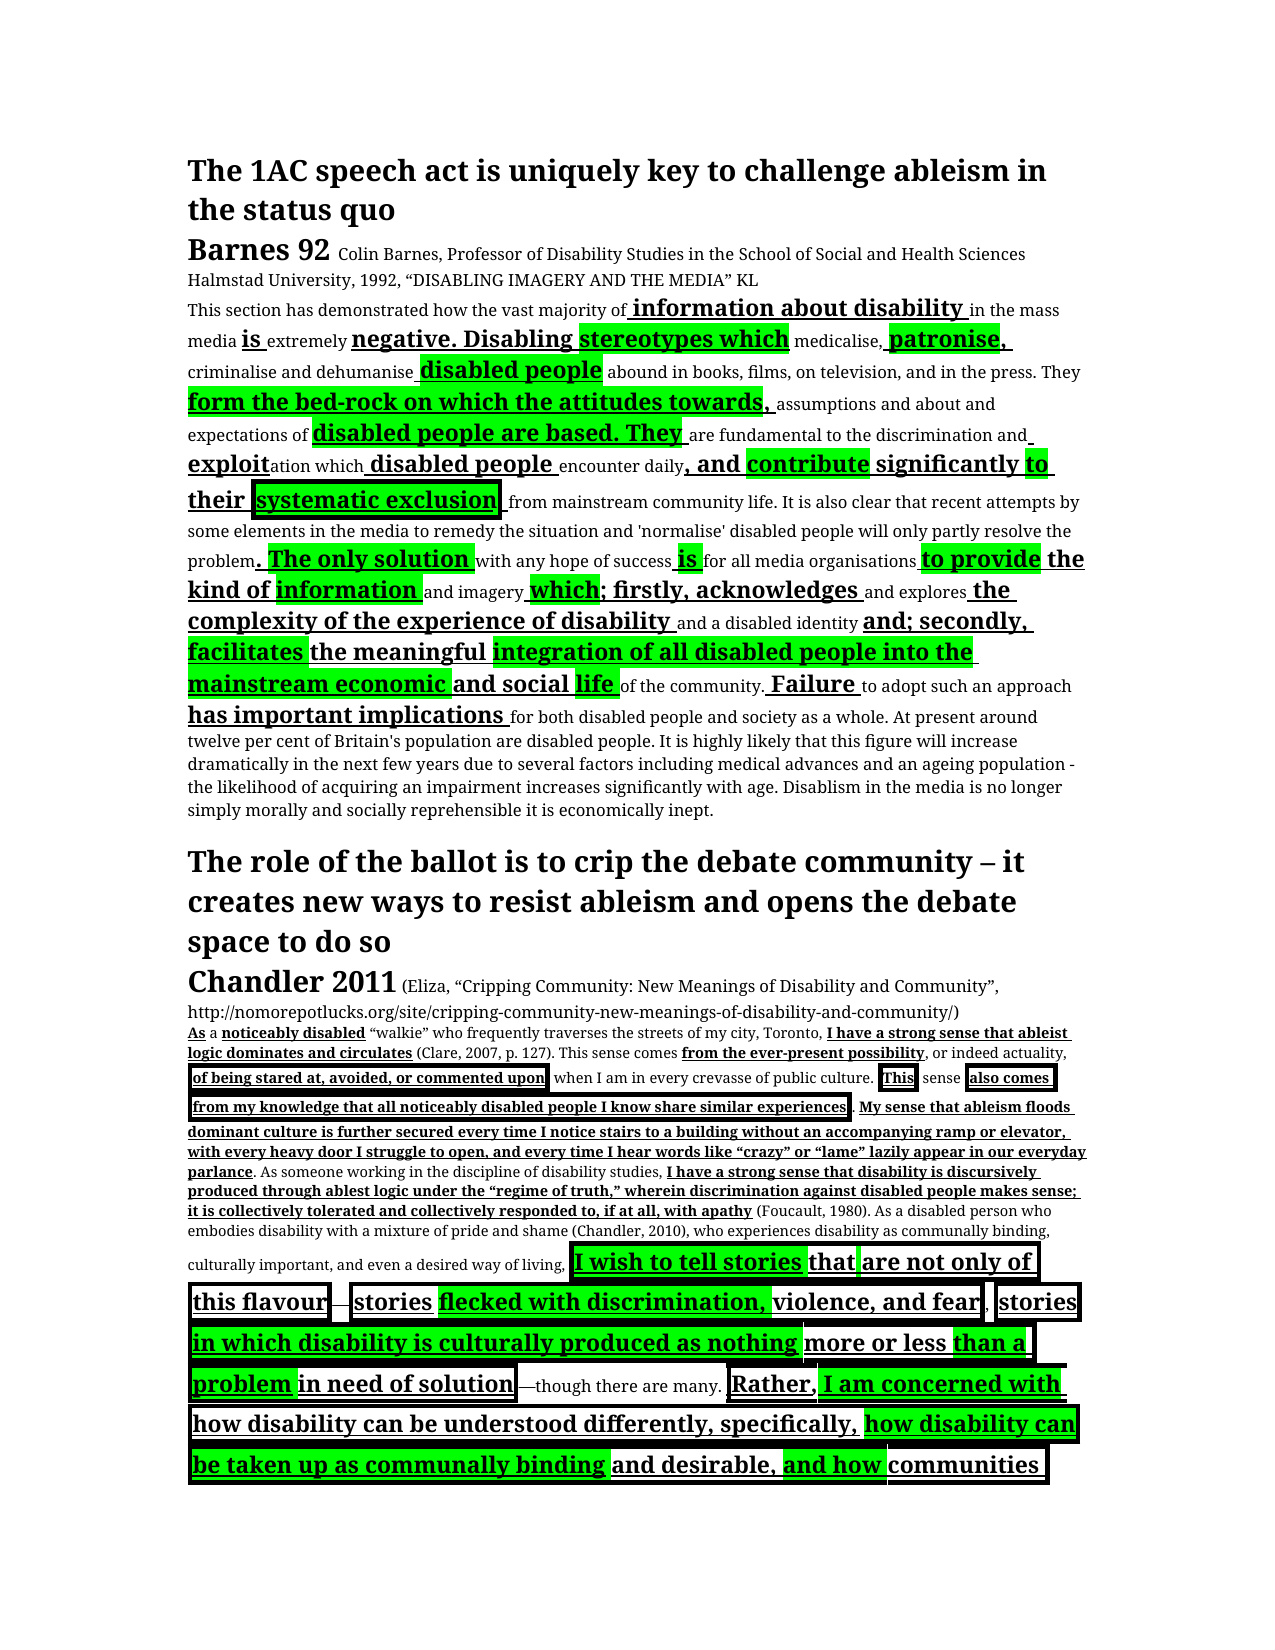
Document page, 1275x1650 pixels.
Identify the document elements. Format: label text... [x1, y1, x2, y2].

text Chandler 2011 (Eliza, “Cripping Community: New Meanings of Disability and Community”, http://nomorepotlucks.org/site/cripping-community-new-meanings-of-disability-and-community/) [187, 961, 1087, 1023]
subtitle The 1AC speech act is uniquely key to challenge ableism in the status quo [187, 150, 1087, 229]
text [187, 1159, 1087, 1485]
text This section has demonstrated how the vast majority of information about disability in the mass media is extremely negative. Disabling stereotypes which medicalise, patronise, criminalise and dehumanise disabled people abound in books, films, on television, and in the press. They form the bed-rock on which the attitudes towards, assumptions and about and expectations of disabled people are based. They are fundamental to the discrimination and exploitation which disabled people encounter daily, and contribute significantly to their systematic exclusion from mainstream community life. It is also clear that recent attempts by some elements in the media to remedy the situation and 'normalise' disabled people will only partly resolve the problem. The only solution with any hope of success is for all media organisations to provide the kind of information and imagery which; firstly, acknowledges and explores the complexity of the experience of disability and a disabled identity and; secondly, facilitates the meaningful integration of all disabled people into the mainstream economic and social life of the community. Failure to adopt such an approach has important implications for both disabled people and society as a whole. At present around twelve per cent of Britain's population are disabled people. It is highly likely that this figure will increase dramatically in the next few years due to several factors including medical advances and an ageing population - the likelihood of acquiring an impairment increases significantly with age. Disablism in the media is no longer simply morally and socially reprehensible it is economically inept. [187, 292, 1087, 821]
subtitle The role of the ballot is to crip the debate community – it creates new ways to resist ableism and opens the debate space to do so [187, 842, 1087, 961]
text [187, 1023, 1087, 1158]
text Barnes 92 Colin Barnes, Professor of Disability Studies in the School of Social and Health Sciences Halmstad University, 1992, “DISABLING IMAGERY AND THE MEDIA” KL [187, 229, 1087, 292]
